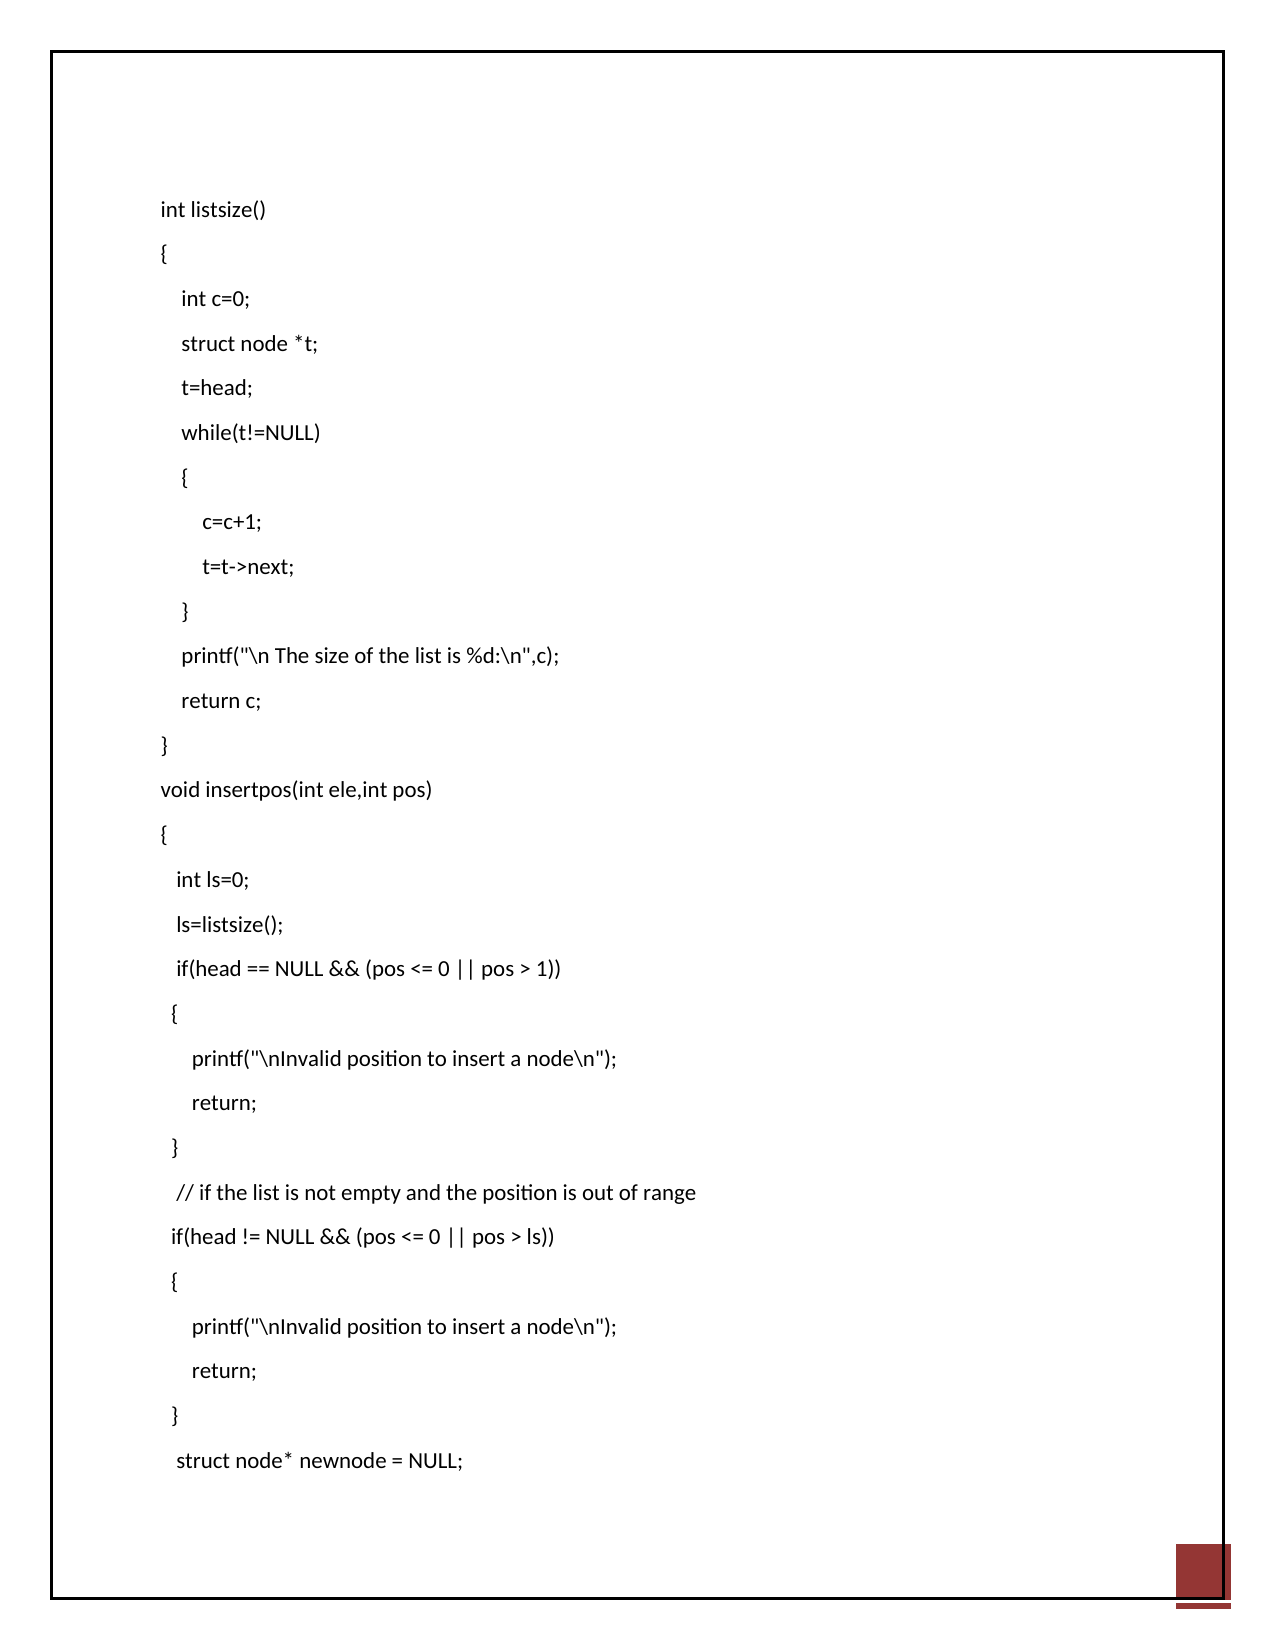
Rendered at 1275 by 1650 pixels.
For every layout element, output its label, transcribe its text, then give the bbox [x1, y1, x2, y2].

text return; [150, 1357, 1125, 1384]
text void insertpos(int ele,int pos) [150, 776, 1125, 804]
text int listsize() [150, 195, 1125, 223]
text { [150, 463, 1125, 491]
text { [150, 1267, 1125, 1295]
text return c; [150, 686, 1125, 714]
text struct node* newnode = NULL; [150, 1446, 1125, 1474]
text int ls=0; [150, 865, 1125, 893]
text struct node *t; [150, 329, 1125, 357]
text { [150, 820, 1125, 848]
text return; [150, 1088, 1125, 1116]
text // if the list is not empty and the position is out of range [150, 1178, 1125, 1206]
text printf("\nInvalid position to insert a node\n"); [150, 1312, 1125, 1340]
text ls=listsize(); [150, 910, 1125, 938]
text } [150, 1133, 1125, 1161]
text c=c+1; [150, 507, 1125, 536]
text int c=0; [150, 284, 1125, 312]
text t=t->next; [150, 552, 1125, 580]
text printf("\nInvalid position to insert a node\n"); [150, 1044, 1125, 1072]
text printf("\n The size of the list is %d:\n",c); [150, 642, 1125, 669]
text t=head; [150, 373, 1125, 401]
text while(t!=NULL) [150, 418, 1125, 446]
text } [150, 731, 1125, 759]
text { [150, 999, 1125, 1027]
text { [150, 239, 1125, 267]
text } [150, 1401, 1125, 1429]
text if(head != NULL && (pos <= 0 || pos > ls)) [150, 1222, 1125, 1251]
text } [150, 597, 1125, 625]
text if(head == NULL && (pos <= 0 || pos > 1)) [150, 954, 1125, 982]
